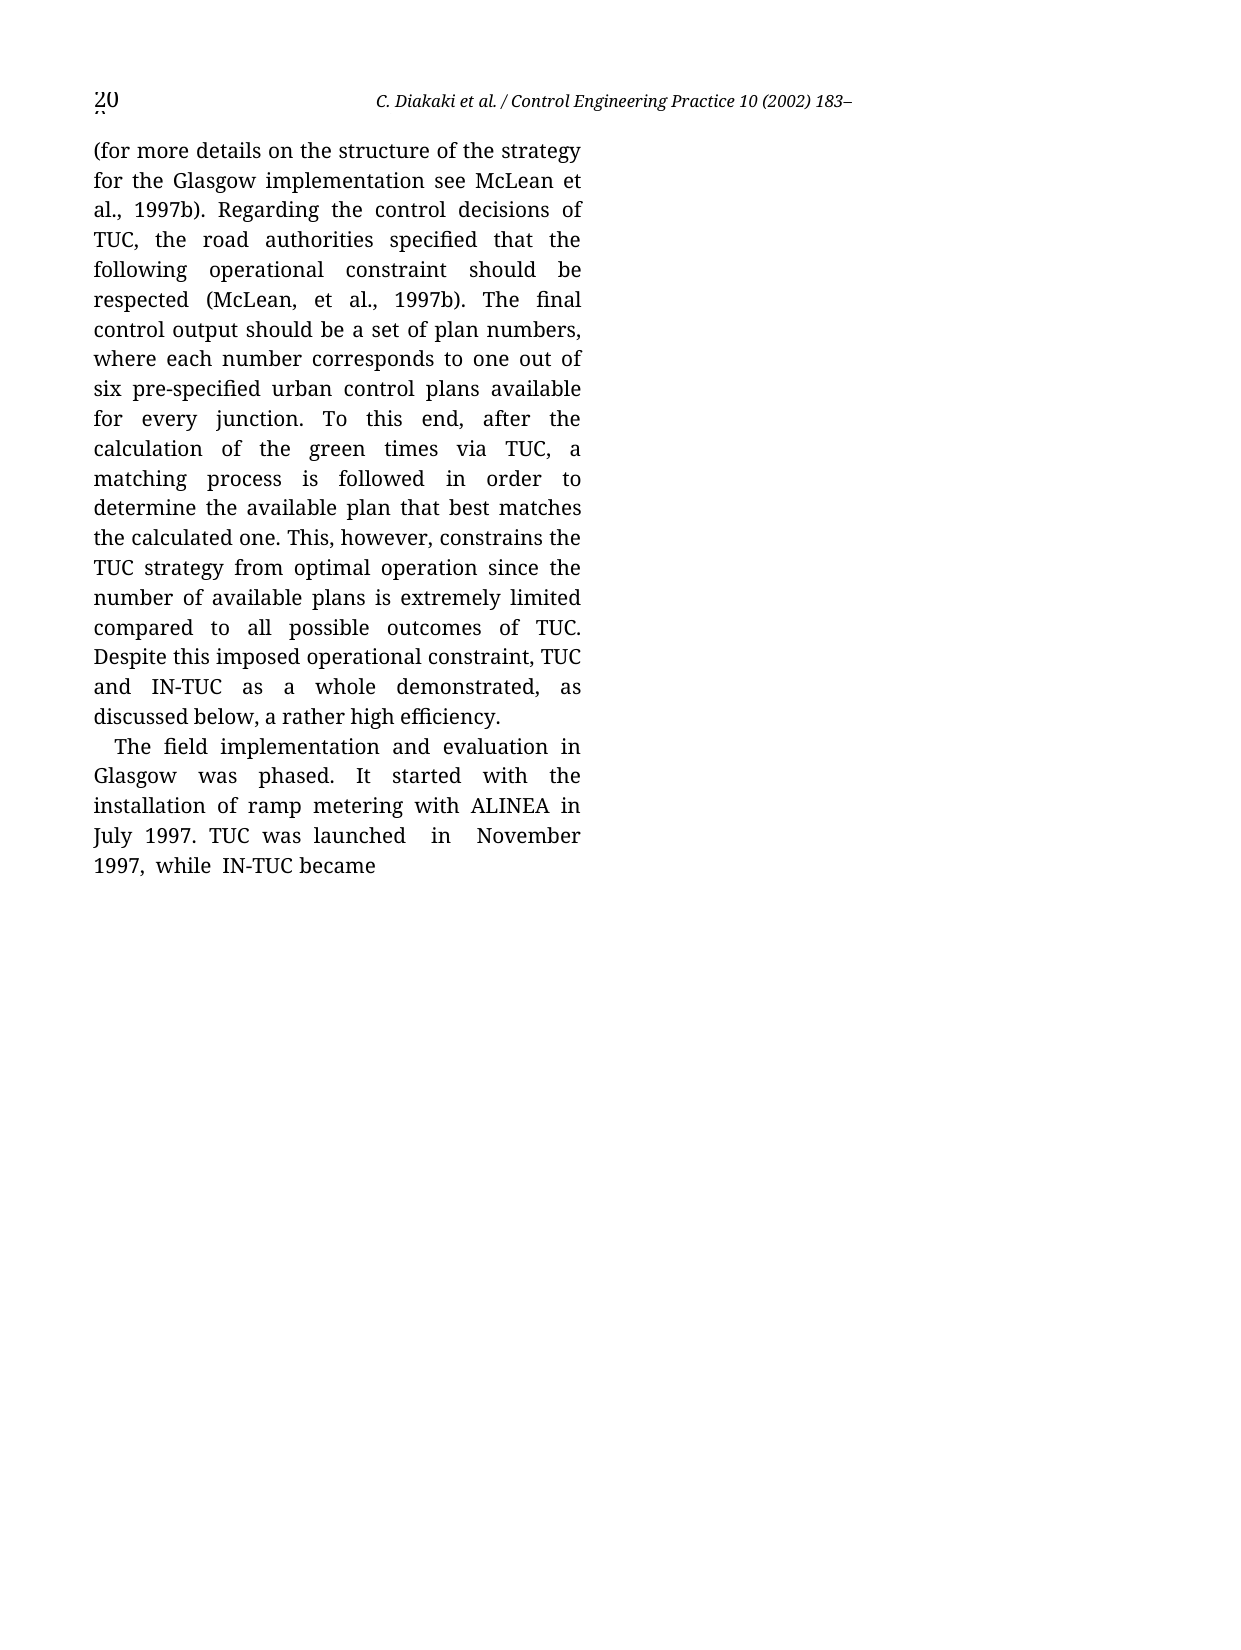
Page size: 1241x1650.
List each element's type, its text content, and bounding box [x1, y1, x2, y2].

text (for more details on the structure of the strategy for the Glasgow implementation see McLean et al., 1997b). Regarding the control decisions of TUC, the road authorities speciﬁed that the following operational constraint should be respected (McLean, et al., 1997b). The ﬁnal control output should be a set of plan numbers, where each number corresponds to one out of six pre-speciﬁed urban control plans available for every junction. To this end, after the calculation of the green times via TUC, a matching process is followed in order to determine the available plan that best matches the calculated one. This, however, constrains the TUC strategy from optimal operation since the number of available plans is extremely limited compared to all possible outcomes of TUC. Despite this imposed operational constraint, TUC and IN-TUC as a whole demonstrated, as discussed below, a rather high eﬃciency. [93, 136, 582, 730]
text The ﬁeld implementation and evaluation in Glasgow was phased. It started with the installation of ramp metering with ALINEA in July 1997. TUC was launched in November 1997, while IN-TUC became [93, 732, 582, 879]
